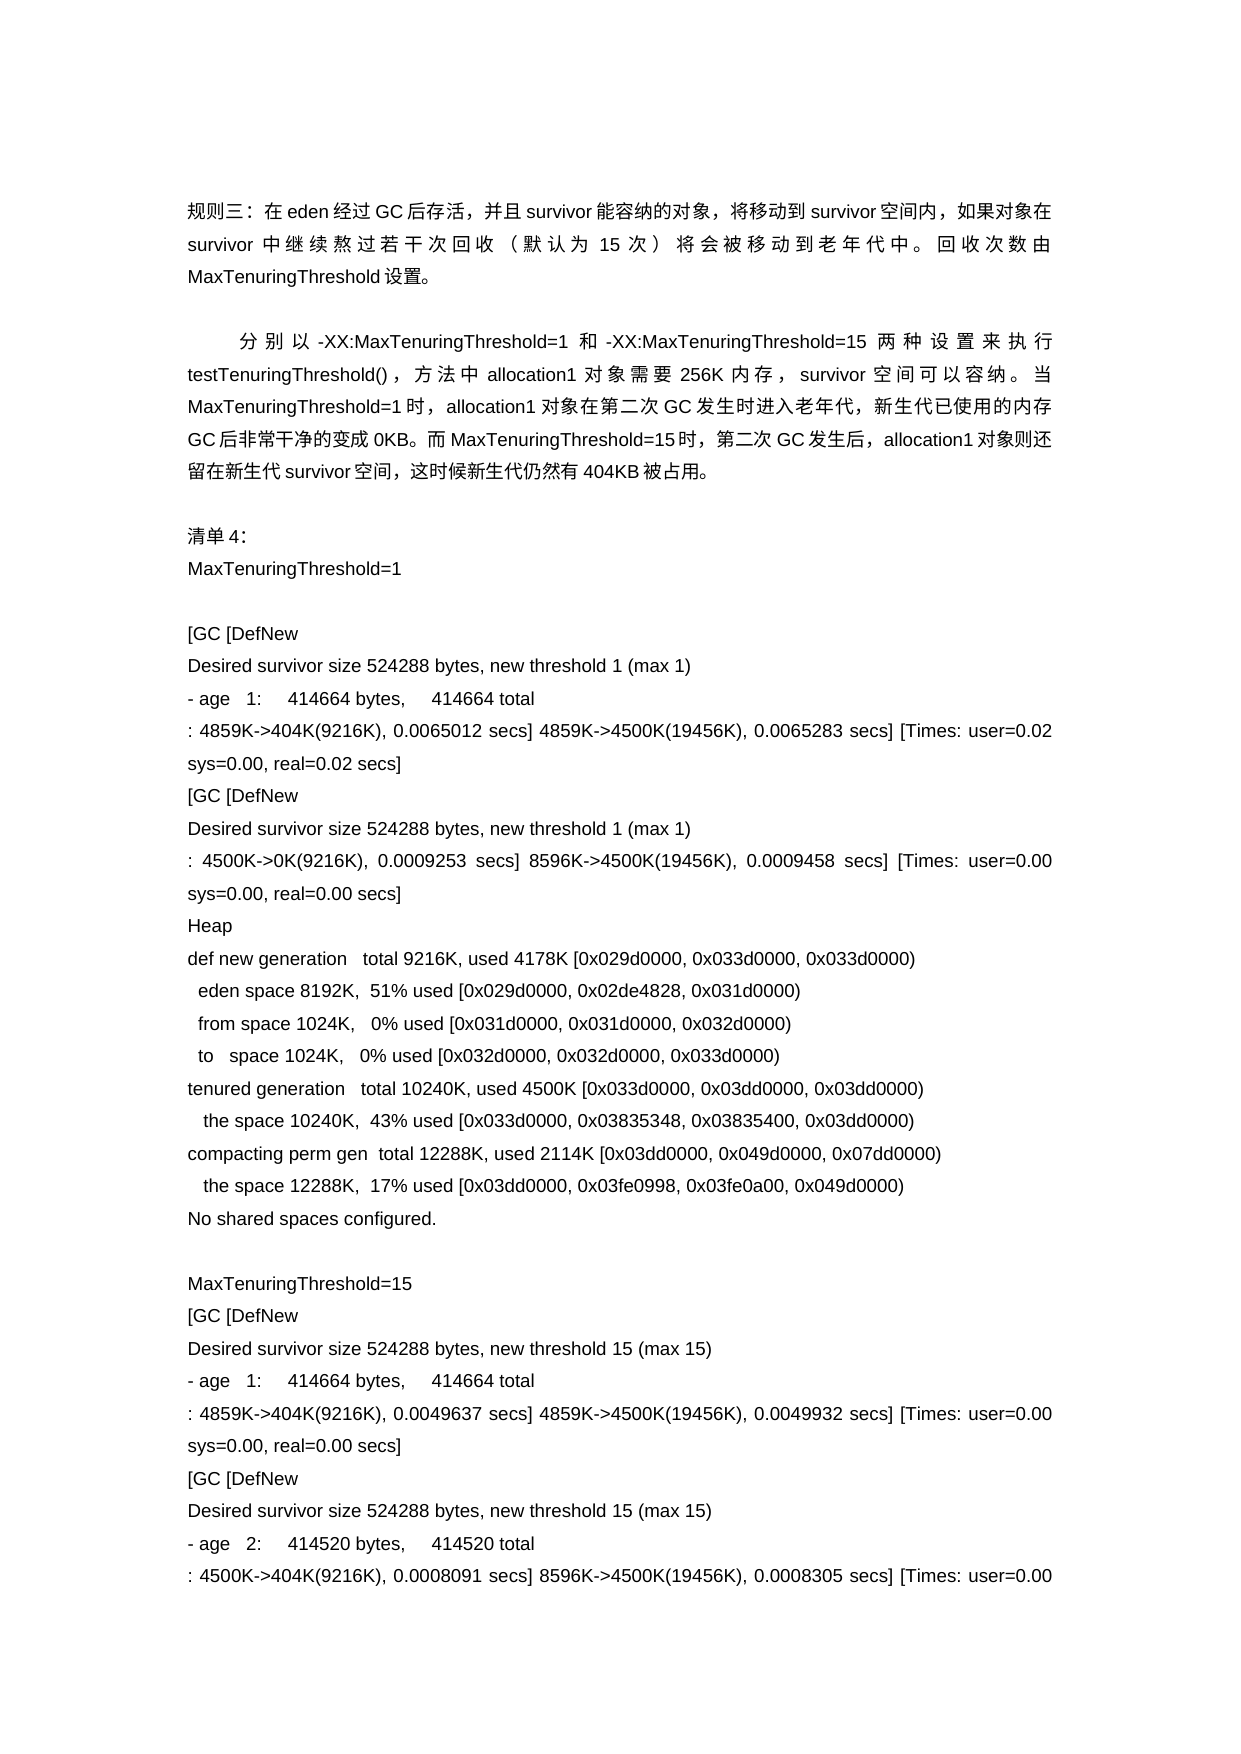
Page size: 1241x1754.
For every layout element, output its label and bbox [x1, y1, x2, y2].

text [187, 162, 1053, 1592]
